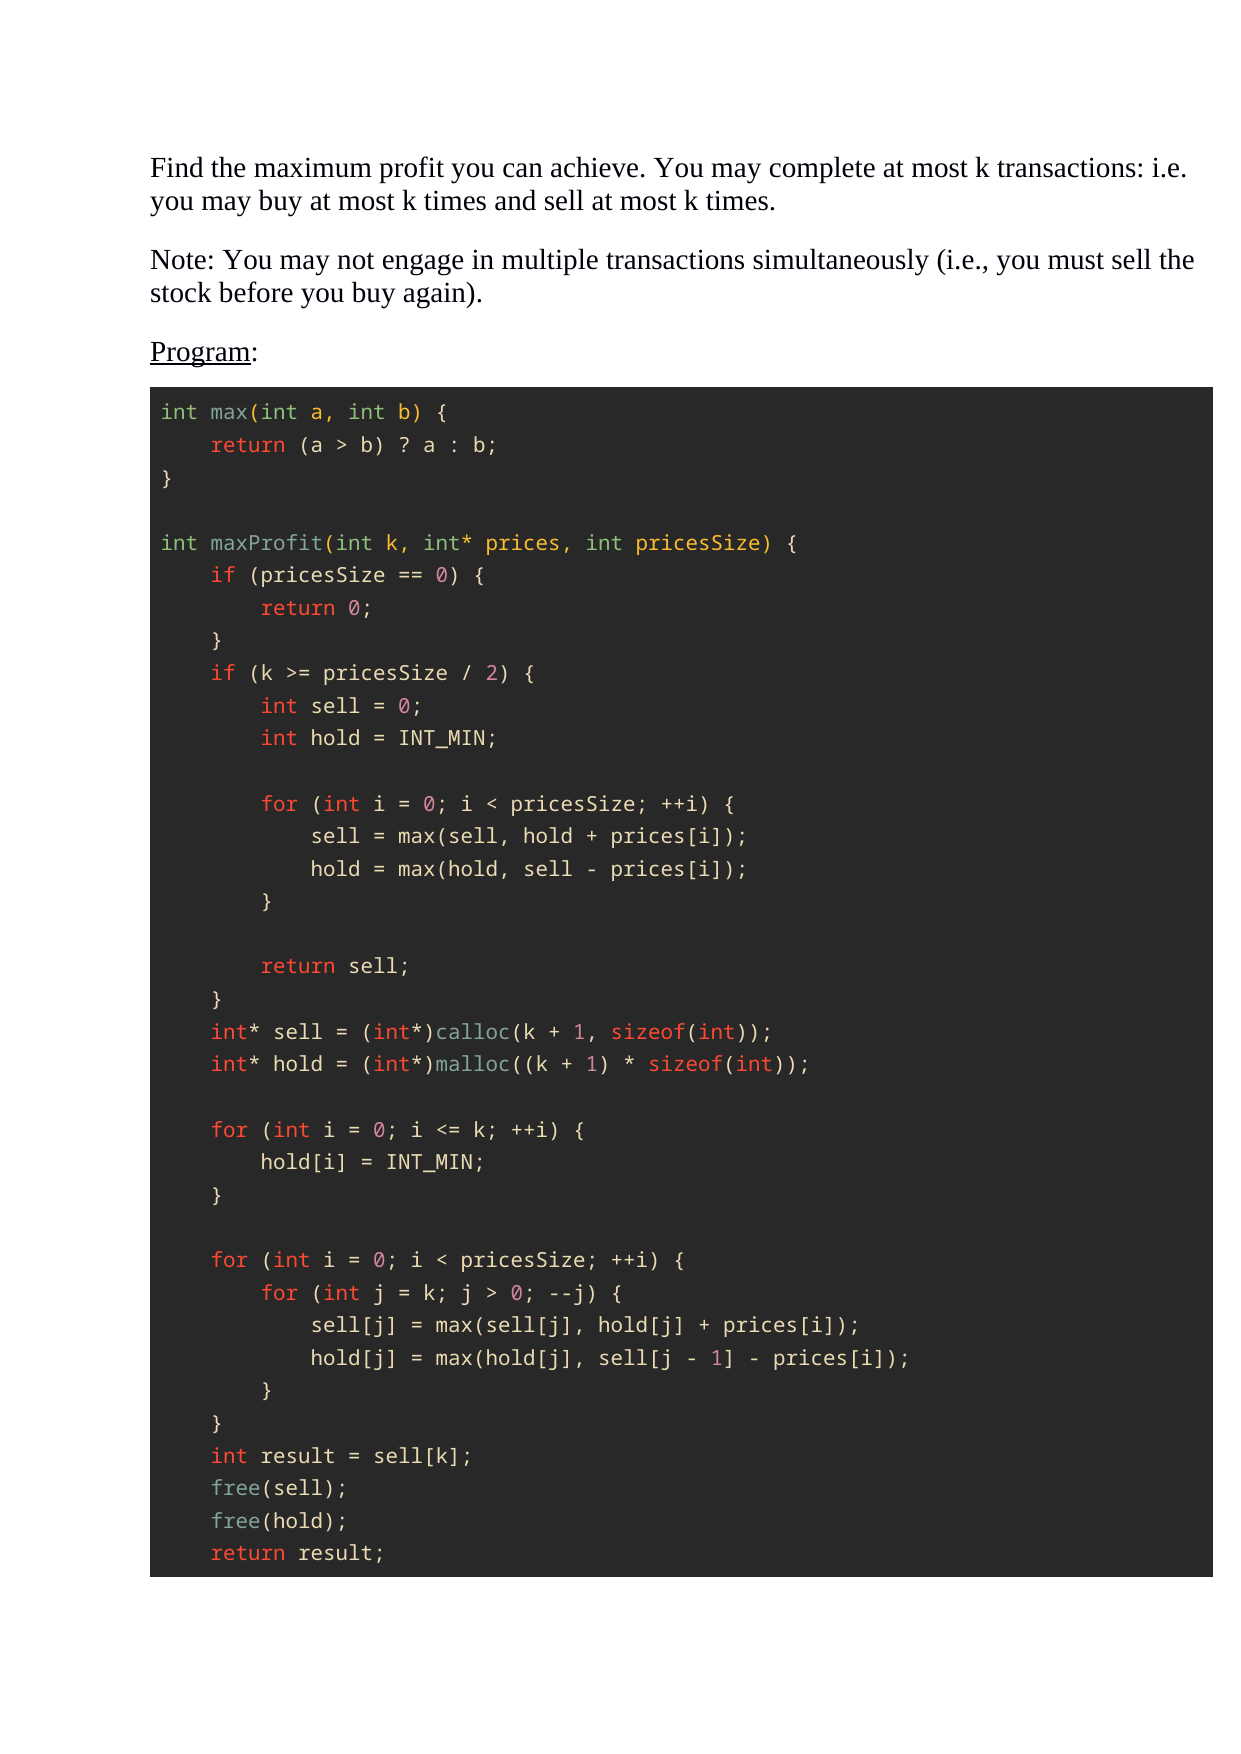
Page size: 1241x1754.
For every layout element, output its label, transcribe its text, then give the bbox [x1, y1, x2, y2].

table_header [150, 387, 1213, 1577]
text Note: You may not engage in multiple transactions simultaneously (i.e., you must sell the stock before you buy again). [150, 242, 1213, 309]
text Find the maximum profit you can achieve. You may complete at most k transactions: i.e. you may buy at most k times and sell at most k times. [150, 150, 1213, 217]
text Program: [150, 334, 1213, 368]
